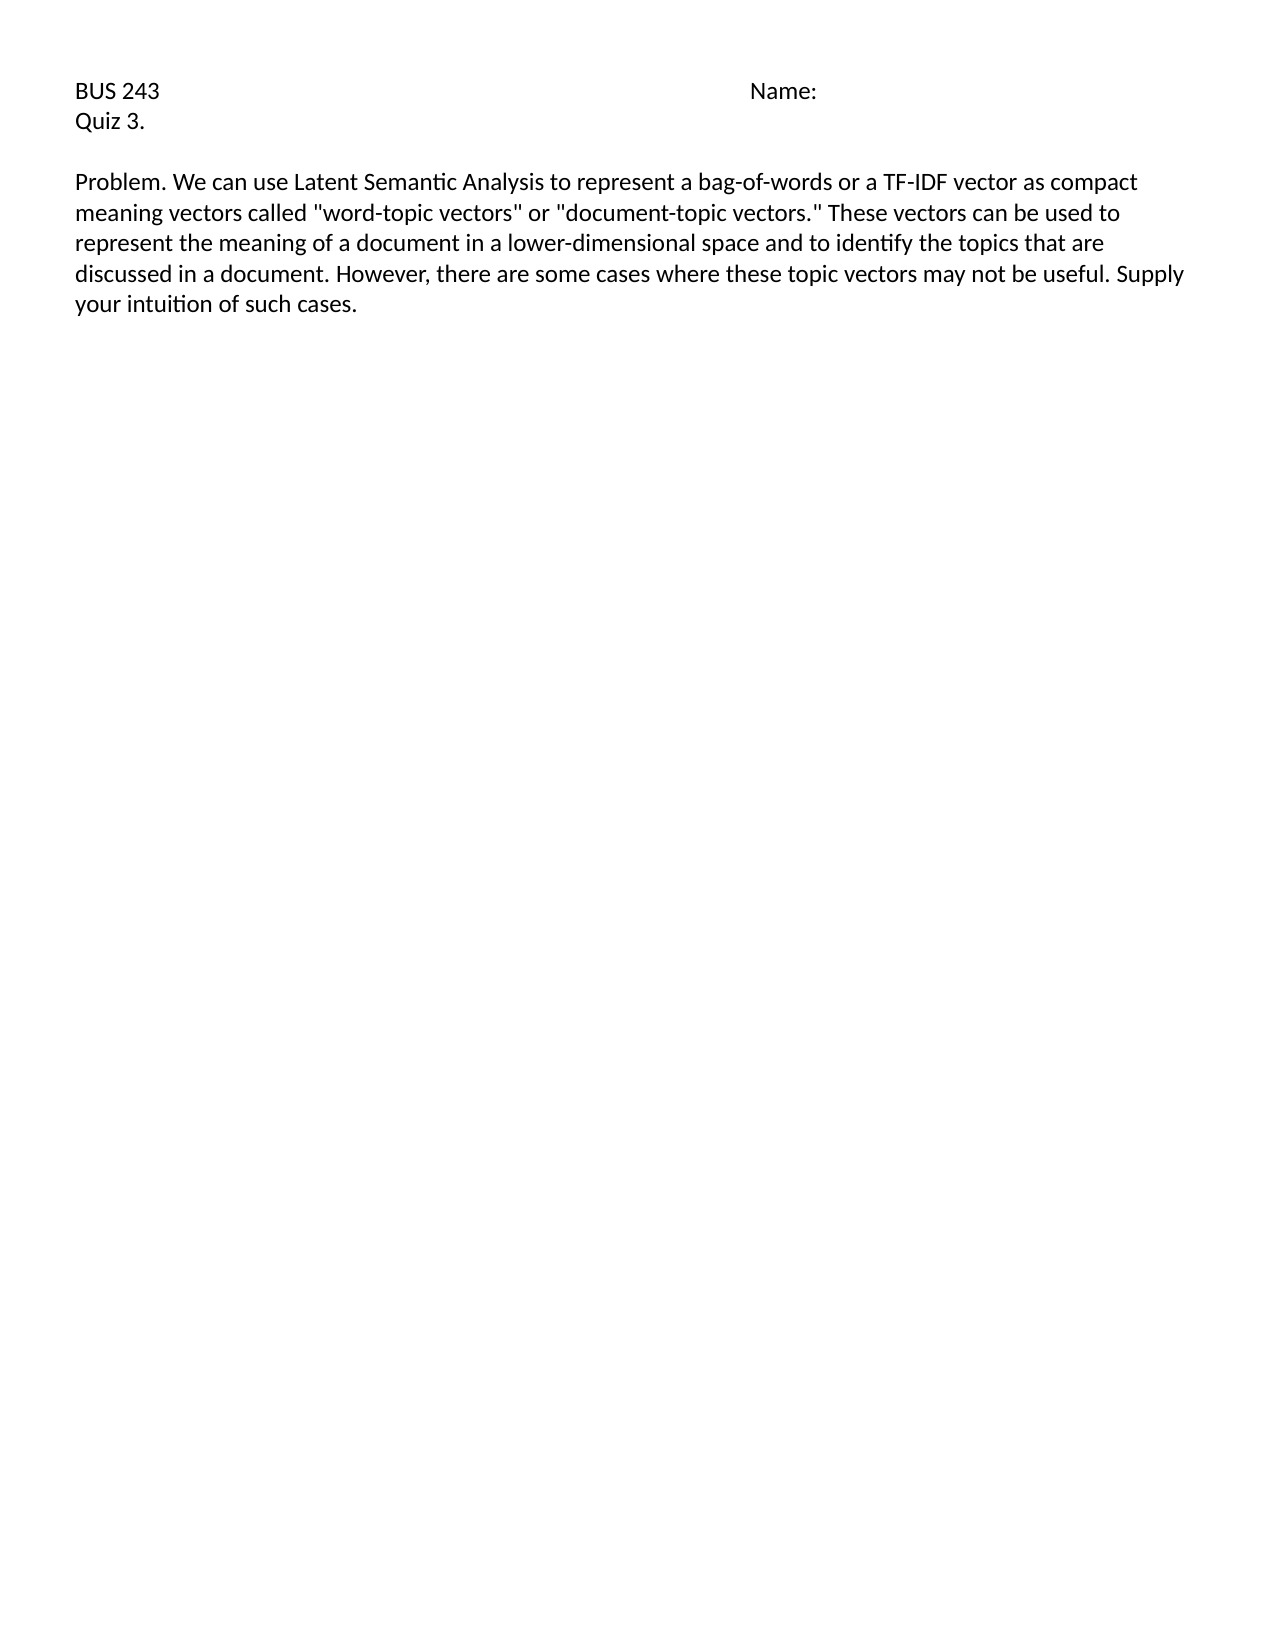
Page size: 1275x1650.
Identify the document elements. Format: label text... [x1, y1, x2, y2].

text BUS 243 Name: [75, 75, 1200, 106]
text Quiz 3. [75, 106, 1200, 136]
text Problem. We can use Latent Semantic Analysis to represent a bag-of-words or a TF-IDF vector as compact meaning vectors called "word-topic vectors" or "document-topic vectors." These vectors can be used to represent the meaning of a document in a lower-dimensional space and to identify the topics that are discussed in a document. However, there are some cases where these topic vectors may not be useful. Supply your intuition of such cases. [75, 167, 1200, 319]
